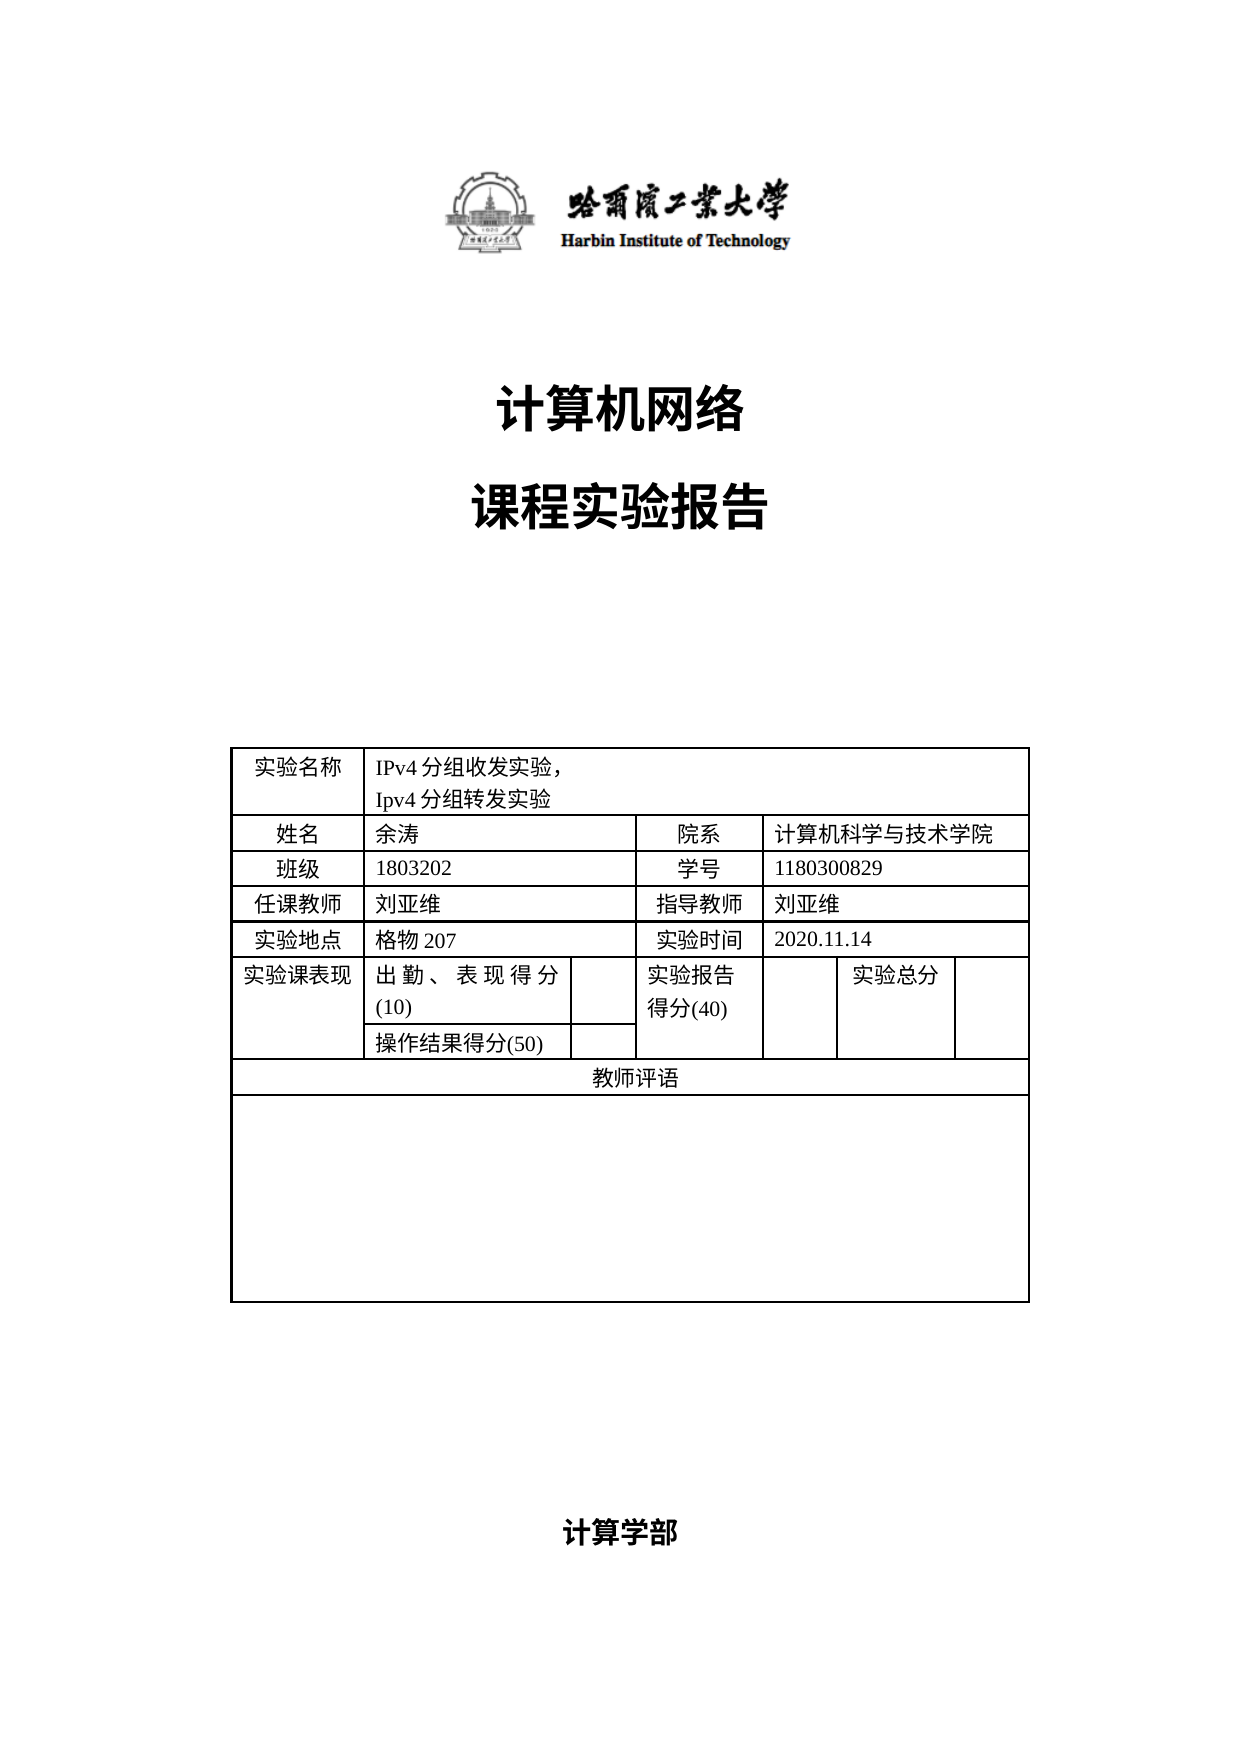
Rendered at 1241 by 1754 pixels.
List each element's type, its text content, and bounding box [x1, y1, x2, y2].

table_header IPv4分组收发实验， Ipv4分组转发实验 [365, 749, 1028, 814]
picture [439, 162, 802, 256]
text 课程实验报告 [187, 454, 1053, 552]
table_cell 操作结果得分(50) [365, 1025, 570, 1058]
table_cell 学号 [637, 852, 762, 885]
table_cell [572, 1025, 635, 1058]
table_cell 实验地点 [233, 923, 363, 956]
table_cell 任课教师 [233, 887, 363, 920]
table_cell [572, 958, 635, 1023]
table_cell [764, 958, 836, 1058]
table_header 实验名称 [233, 749, 363, 814]
table_cell 计算机科学与技术学院 [764, 816, 1028, 849]
table_cell 格物207 [365, 923, 635, 956]
text 计算学部 [187, 1498, 1053, 1563]
table_cell 姓名 [233, 816, 363, 849]
table_cell 刘亚维 [365, 887, 635, 920]
table_cell 1803202 [365, 852, 635, 885]
table_cell 院系 [637, 816, 762, 849]
table_cell 教师评语 [233, 1060, 1028, 1094]
table_cell [233, 1096, 1028, 1301]
table_cell 1180300829 [764, 852, 1028, 885]
table_cell 出勤、表现得分(10) [365, 958, 570, 1023]
table_cell 指导教师 [637, 887, 762, 920]
text 计算机网络 [187, 357, 1053, 454]
table_cell 余涛 [365, 816, 635, 849]
table_cell 实验总分 [838, 958, 954, 1058]
table_cell 实验报告 得分(40) [637, 958, 762, 1058]
table_cell 实验时间 [637, 923, 762, 956]
table_cell 刘亚维 [764, 887, 1028, 920]
table_cell 实验课表现 [233, 958, 363, 1058]
table_cell 2020.11.14 [764, 923, 1028, 956]
table_cell [956, 958, 1028, 1058]
table_cell 班级 [233, 852, 363, 885]
